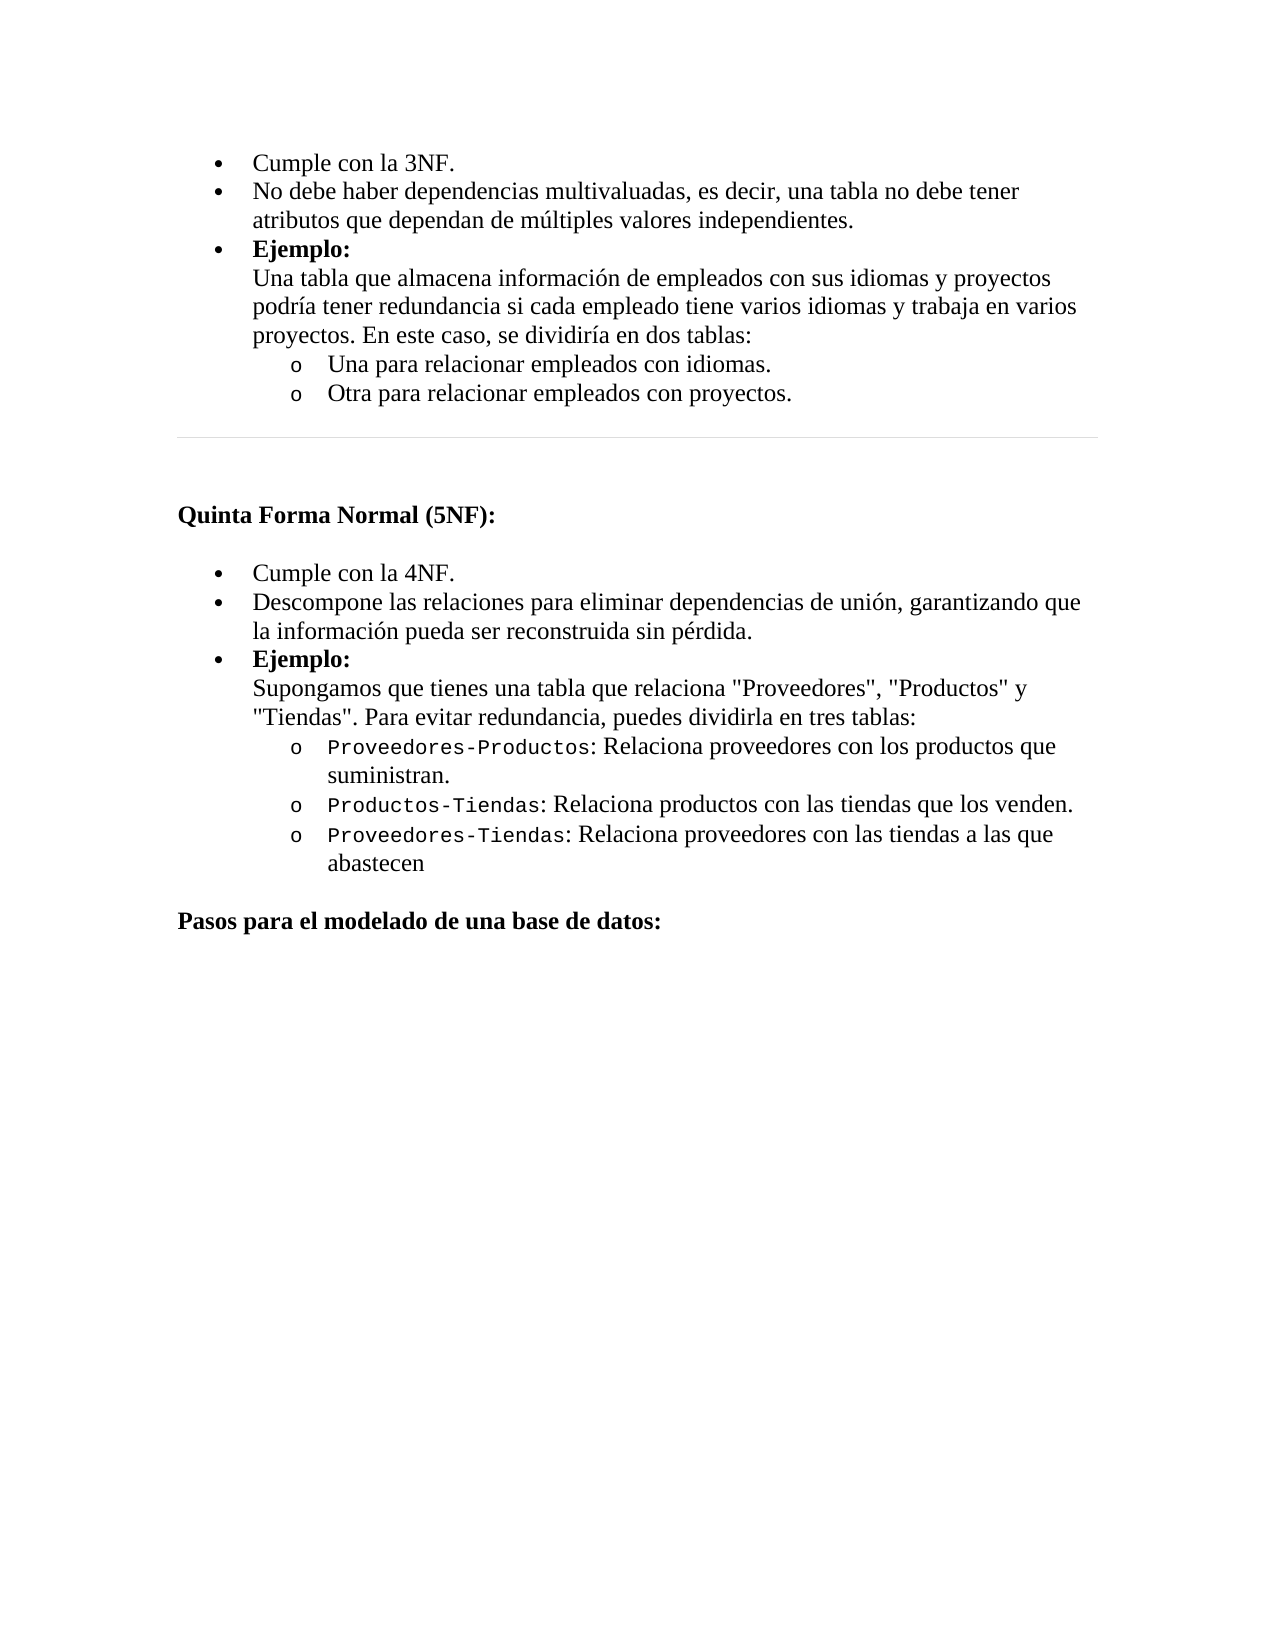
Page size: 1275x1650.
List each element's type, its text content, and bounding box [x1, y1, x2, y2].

list Ejemplo: Una tabla que almacena información de empleados con sus idiomas y proyectos podría tener redundancia si cada empleado tiene varios idiomas y trabaja en varios proyectos. En este caso, se dividiría en dos tablas: [215, 234, 1098, 349]
text Quinta Forma Normal (5NF): [177, 500, 1098, 529]
list Productos-Tiendas: Relaciona productos con las tiendas que los venden. [290, 789, 1098, 819]
list No debe haber dependencias multivaluadas, es decir, una tabla no debe tener atributos que dependan de múltiples valores independientes. [215, 176, 1098, 234]
list Proveedores-Tiendas: Relaciona proveedores con las tiendas a las que abastecen [290, 819, 1098, 877]
list Ejemplo: Supongamos que tienes una tabla que relaciona "Proveedores", "Productos" y "Tiendas". Para evitar redundancia, puedes dividirla en tres tablas: [215, 644, 1098, 731]
list Otra para relacionar empleados con proyectos. [290, 378, 1098, 408]
list Cumple con la 3NF. [215, 148, 1098, 176]
list Cumple con la 4NF. [215, 558, 1098, 587]
text Pasos para el modelado de una base de datos: [177, 906, 1098, 935]
list Descompone las relaciones para eliminar dependencias de unión, garantizando que la información pueda ser reconstruida sin pérdida. [215, 587, 1098, 644]
list Proveedores-Productos: Relaciona proveedores con los productos que suministran. [290, 731, 1098, 789]
list Una para relacionar empleados con idiomas. [290, 349, 1098, 378]
